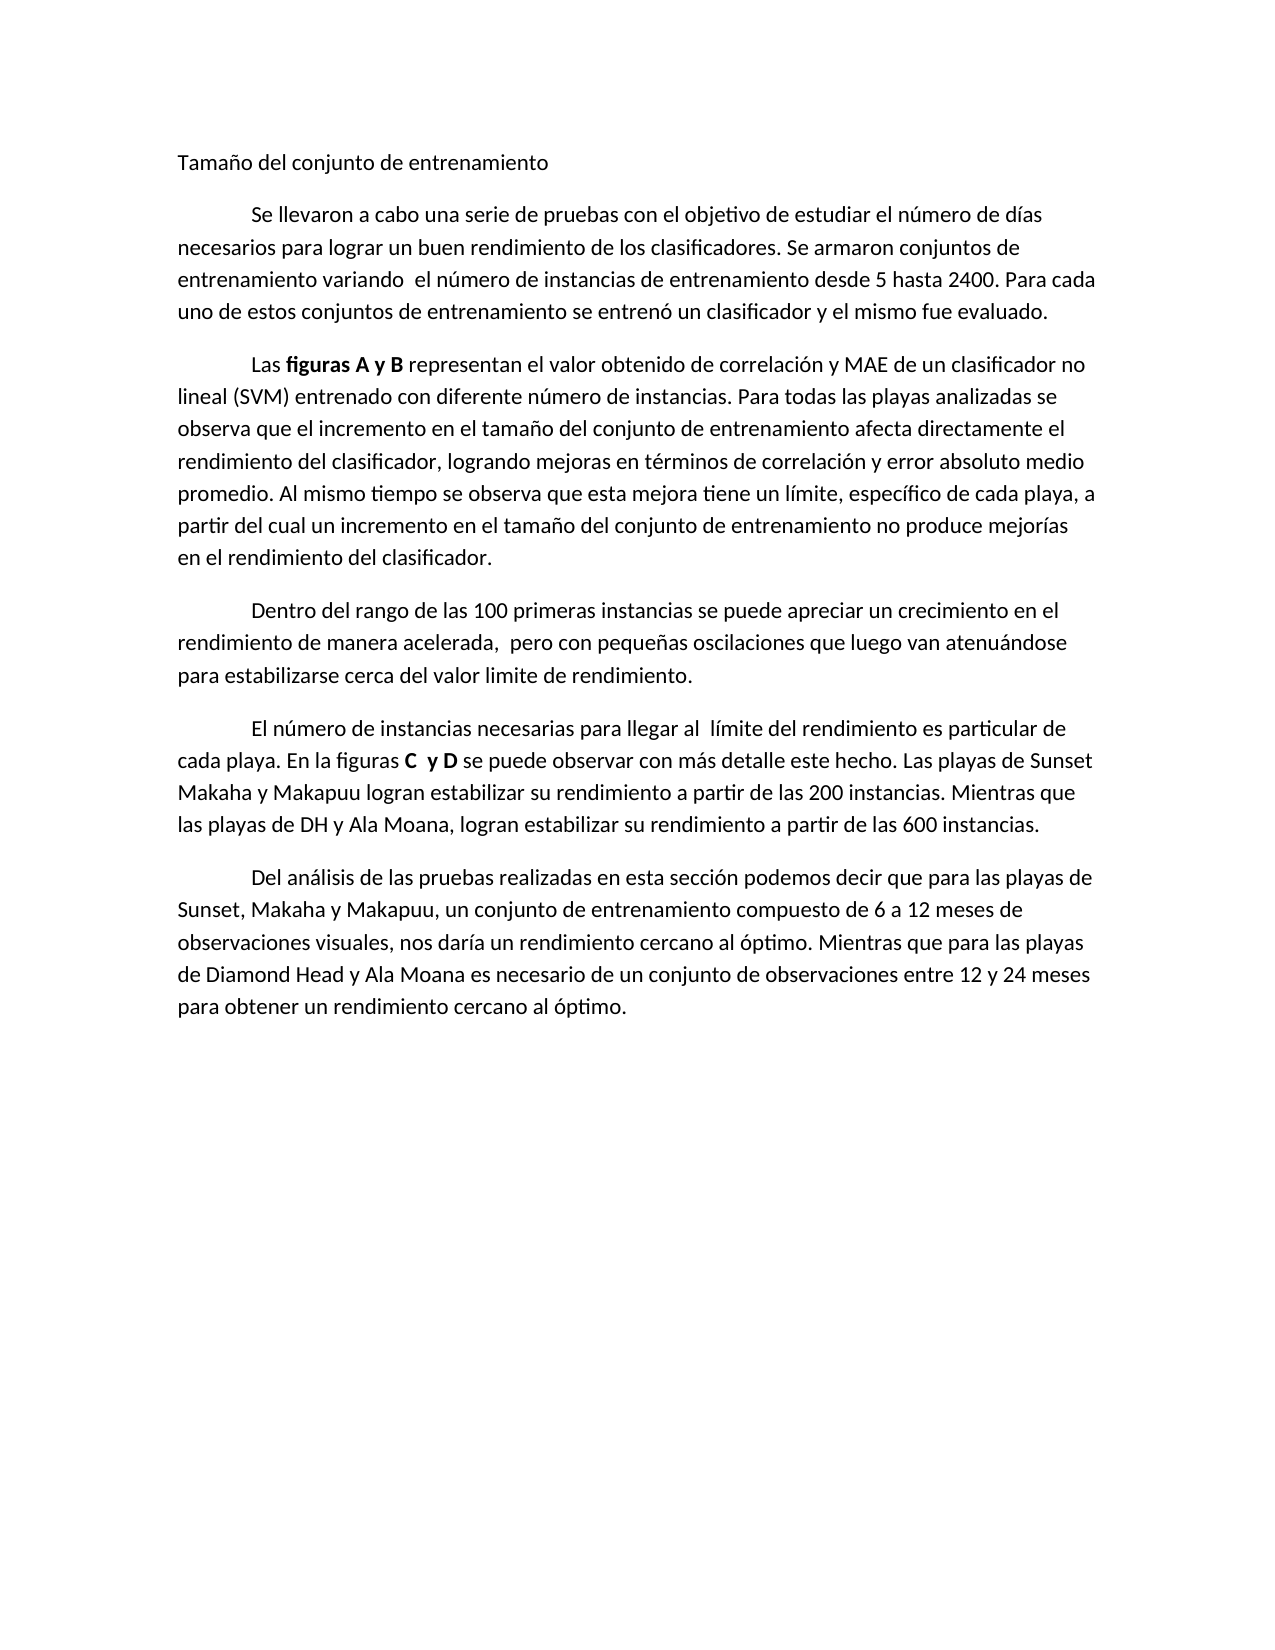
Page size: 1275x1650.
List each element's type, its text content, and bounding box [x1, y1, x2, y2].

text Dentro del rango de las 100 primeras instancias se puede apreciar un crecimiento en el rendimiento de manera acelerada, pero con pequeñas oscilaciones que luego van atenuándose para estabilizarse cerca del valor limite de rendimiento. [177, 596, 1098, 689]
text El número de instancias necesarias para llegar al límite del rendimiento es particular de cada playa. En la figuras C y D se puede observar con más detalle este hecho. Las playas de Sunset Makaha y Makapuu logran estabilizar su rendimiento a partir de las 200 instancias. Mientras que las playas de DH y Ala Moana, logran estabilizar su rendimiento a partir de las 600 instancias. [177, 714, 1098, 838]
text Tamaño del conjunto de entrenamiento [177, 148, 1098, 176]
text Se llevaron a cabo una serie de pruebas con el objetivo de estudiar el número de días necesarios para lograr un buen rendimiento de los clasificadores. Se armaron conjuntos de entrenamiento variando el número de instancias de entrenamiento desde 5 hasta 2400. Para cada uno de estos conjuntos de entrenamiento se entrenó un clasificador y el mismo fue evaluado. [177, 201, 1098, 325]
text Del análisis de las pruebas realizadas en esta sección podemos decir que para las playas de Sunset, Makaha y Makapuu, un conjunto de entrenamiento compuesto de 6 a 12 meses de observaciones visuales, nos daría un rendimiento cercano al óptimo. Mientras que para las playas de Diamond Head y Ala Moana es necesario de un conjunto de observaciones entre 12 y 24 meses para obtener un rendimiento cercano al óptimo. [177, 863, 1098, 1020]
text Las figuras A y B representan el valor obtenido de correlación y MAE de un clasificador no lineal (SVM) entrenado con diferente número de instancias. Para todas las playas analizadas se observa que el incremento en el tamaño del conjunto de entrenamiento afecta directamente el rendimiento del clasificador, logrando mejoras en términos de correlación y error absoluto medio promedio. Al mismo tiempo se observa que esta mejora tiene un límite, específico de cada playa, a partir del cual un incremento en el tamaño del conjunto de entrenamiento no produce mejorías en el rendimiento del clasificador. [177, 350, 1098, 571]
